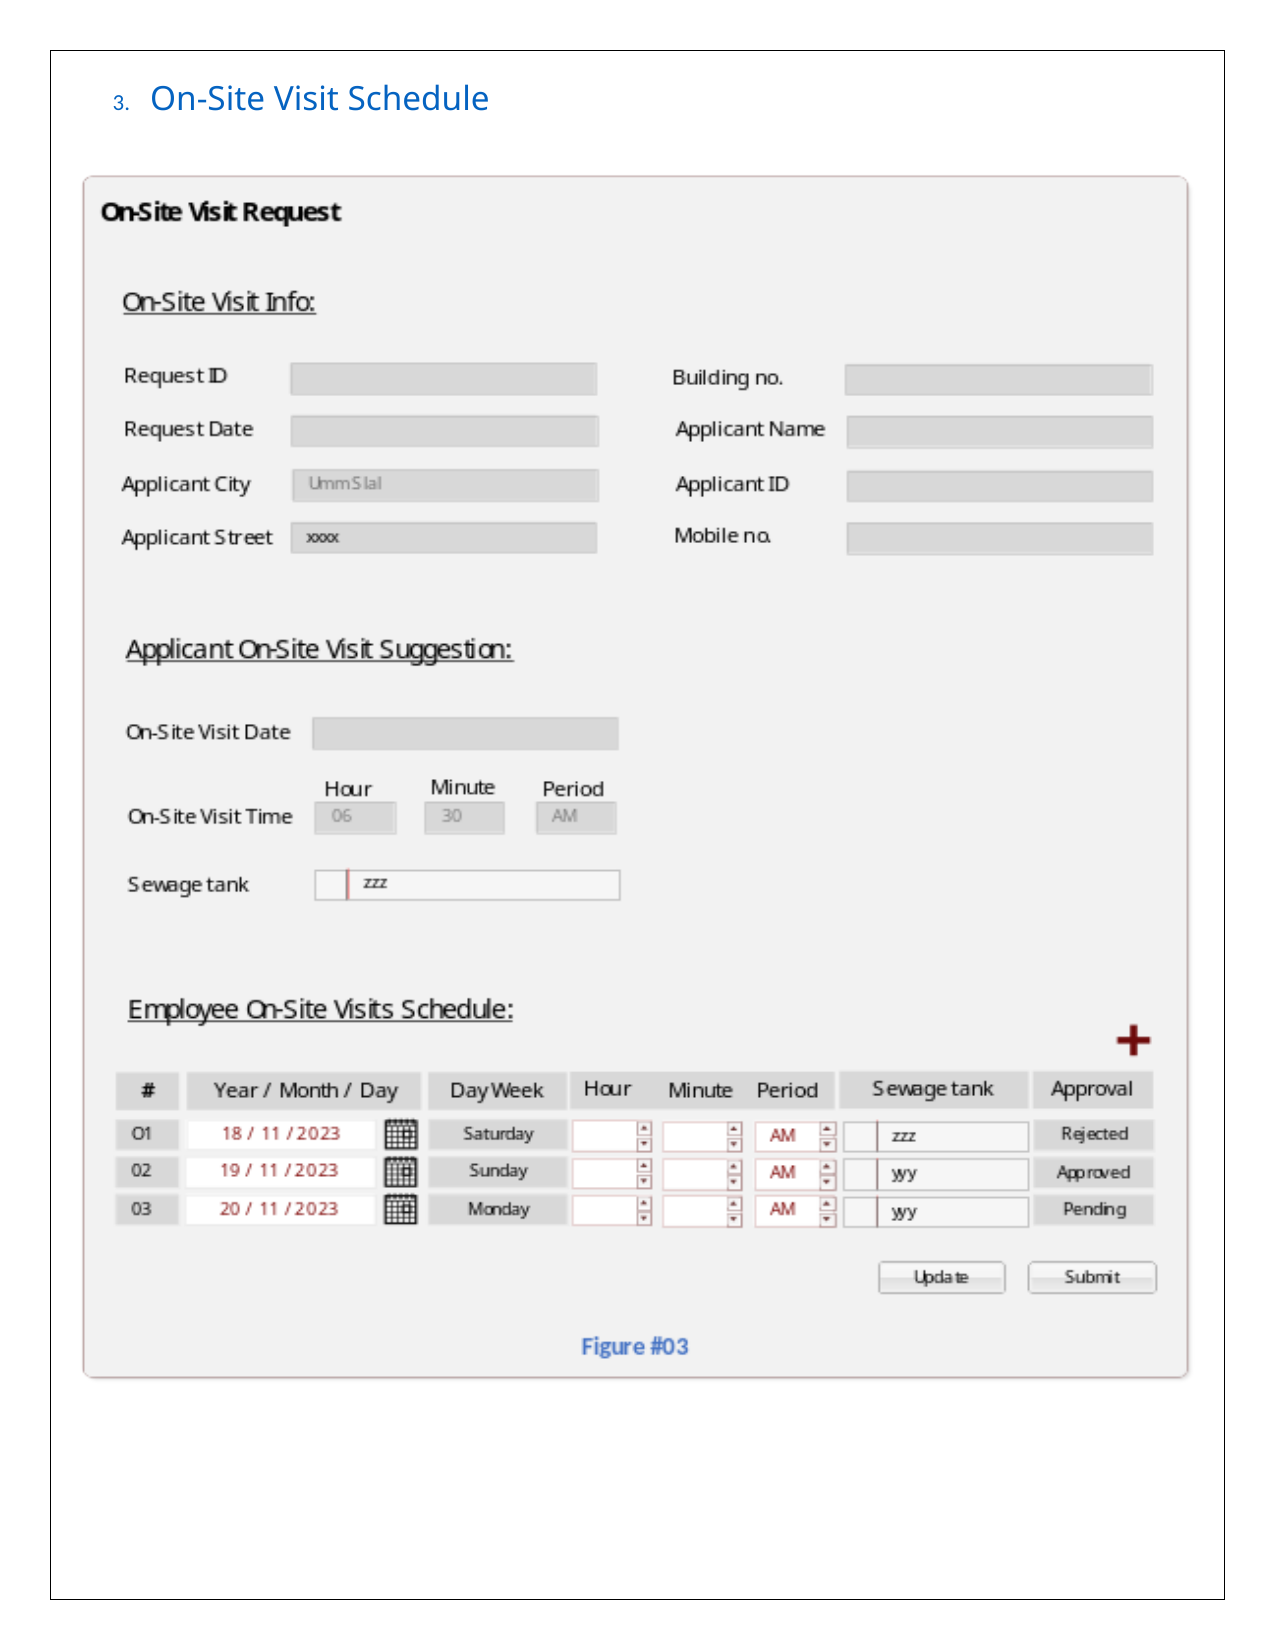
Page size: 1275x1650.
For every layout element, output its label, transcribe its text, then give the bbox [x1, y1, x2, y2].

subtitle On-Site Visit Schedule [112, 75, 1172, 120]
